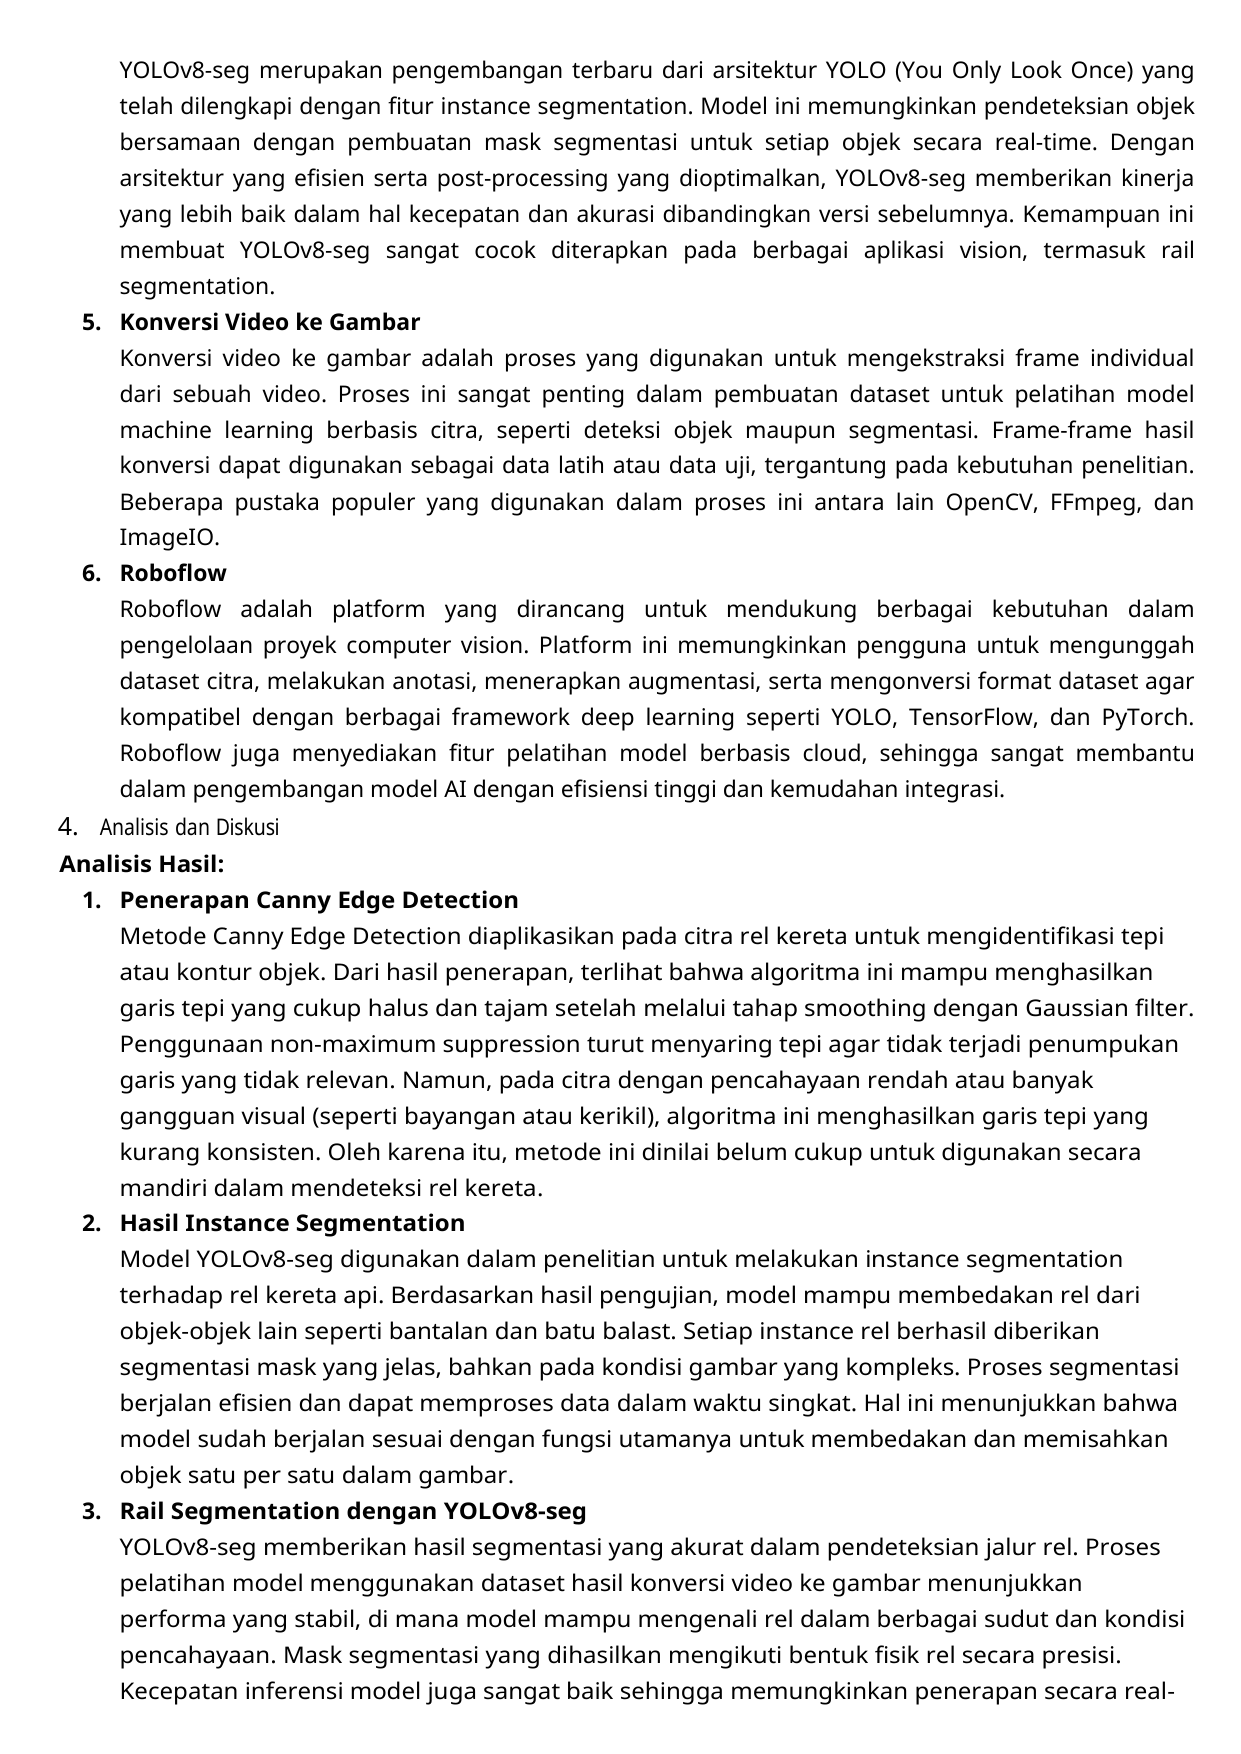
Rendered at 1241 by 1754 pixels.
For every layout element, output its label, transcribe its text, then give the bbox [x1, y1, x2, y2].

text YOLOv8-seg merupakan pengembangan terbaru dari arsitektur YOLO (You Only Look Once) yang telah dilengkapi dengan fitur instance segmentation. Model ini memungkinkan pendeteksian objek bersamaan dengan pembuatan mask segmentasi untuk setiap objek secara real-time. Dengan arsitektur yang efisien serta post-processing yang dioptimalkan, YOLOv8-seg memberikan kinerja yang lebih baik dalam hal kecepatan dan akurasi dibandingkan versi sebelumnya. Kemampuan ini membuat YOLOv8-seg sangat cocok diterapkan pada berbagai aplikasi vision, termasuk rail segmentation. [119, 54, 1196, 301]
text Analisis Hasil: [44, 848, 1196, 879]
list Konversi Video ke Gambar [82, 306, 1196, 337]
list Hasil Instance Segmentation [82, 1207, 1196, 1239]
text Konversi video ke gambar adalah proses yang digunakan untuk mengekstraksi frame individual dari sebuah video. Proses ini sangat penting dalam pembuatan dataset untuk pelatihan model machine learning berbasis citra, seperti deteksi objek maupun segmentasi. Frame-frame hasil konversi dapat digunakan sebagai data latih atau data uji, tergantung pada kebutuhan penelitian. Beberapa pustaka populer yang digunakan dalam proses ini antara lain OpenCV, FFmpeg, dan ImageIO. [119, 342, 1196, 553]
list Roboflow [82, 557, 1196, 588]
list Penerapan Canny Edge Detection Metode Canny Edge Detection diaplikasikan pada citra rel kereta untuk mengidentifikasi tepi atau kontur objek. Dari hasil penerapan, terlihat bahwa algoritma ini mampu menghasilkan garis tepi yang cukup halus dan tajam setelah melalui tahap smoothing dengan Gaussian filter. Penggunaan non-maximum suppression turut menyaring tepi agar tidak terjadi penumpukan garis yang tidak relevan. Namun, pada citra dengan pencahayaan rendah atau banyak gangguan visual (seperti bayangan atau kerikil), algoritma ini menghasilkan garis tepi yang kurang konsisten. Oleh karena itu, metode ini dinilai belum cukup untuk digunakan secara mandiri dalam mendeteksi rel kereta. [82, 884, 1196, 1203]
text Roboflow adalah platform yang dirancang untuk mendukung berbagai kebutuhan dalam pengelolaan proyek computer vision. Platform ini memungkinkan pengguna untuk mengunggah dataset citra, melakukan anotasi, menerapkan augmentasi, serta mengonversi format dataset agar kompatibel dengan berbagai framework deep learning seperti YOLO, TensorFlow, dan PyTorch. Roboflow juga menyediakan fitur pelatihan model berbasis cloud, sehingga sangat membantu dalam pengembangan model AI dengan efisiensi tinggi dan kemudahan integrasi. [119, 593, 1196, 804]
text Model YOLOv8-seg digunakan dalam penelitian untuk melakukan instance segmentation terhadap rel kereta api. Berdasarkan hasil pengujian, model mampu membedakan rel dari objek-objek lain seperti bantalan dan batu balast. Setiap instance rel berhasil diberikan segmentasi mask yang jelas, bahkan pada kondisi gambar yang kompleks. Proses segmentasi berjalan efisien dan dapat memproses data dalam waktu singkat. Hal ini menunjukkan bahwa model sudah berjalan sesuai dengan fungsi utamanya untuk membedakan dan memisahkan objek satu per satu dalam gambar. [119, 1243, 1196, 1490]
subtitle Analisis dan Diskusi [58, 809, 1196, 843]
list Rail Segmentation dengan YOLOv8-seg [82, 1495, 1196, 1526]
